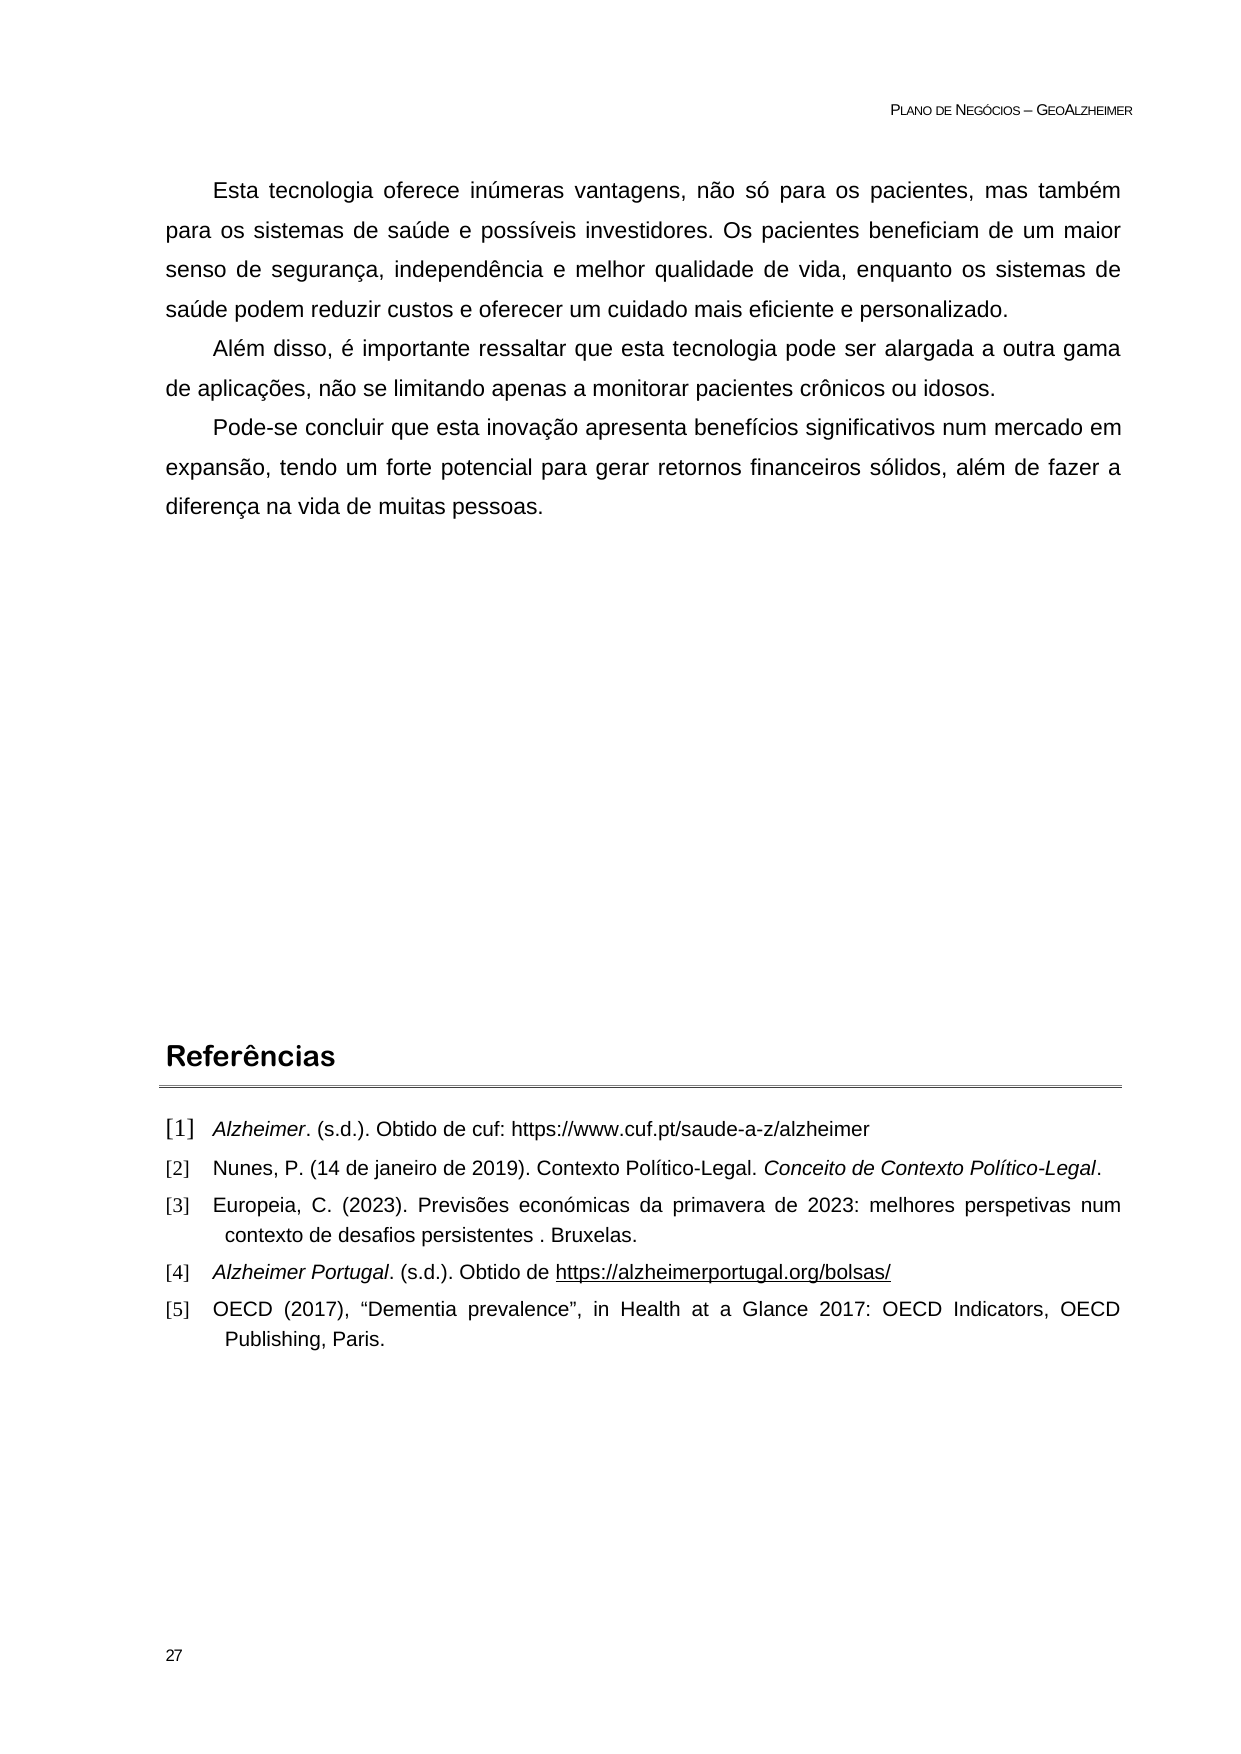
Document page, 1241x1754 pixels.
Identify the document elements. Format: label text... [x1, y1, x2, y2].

text Além disso, é importante ressaltar que esta tecnologia pode ser alargada a outra gama de aplicações, não se limitando apenas a monitorar pacientes crônicos ou idosos. [165, 335, 1122, 401]
text Alzheimer Portugal. (s.d.). Obtido de https://alzheimerportugal.org/bolsas/ [165, 1255, 1122, 1284]
text Esta tecnologia oferece inúmeras vantagens, não só para os pacientes, mas também para os sistemas de saúde e possíveis investidores. Os pacientes beneficiam de um maior senso de segurança, independência e melhor qualidade de vida, enquanto os sistemas de saúde podem reduzir custos e oferecer um cuidado mais eficiente e personalizado. [165, 177, 1122, 322]
text OECD (2017), “Dementia prevalence”, in Health at a Glance 2017: OECD Indicators, OECD Publishing, Paris. [165, 1292, 1122, 1351]
text Nunes, P. (14 de janeiro de 2019). Contexto Político-Legal. Conceito de Contexto Político-Legal. [165, 1151, 1122, 1180]
text Alzheimer. (s.d.). Obtido de cuf: https://www.cuf.pt/saude-a-z/alzheimer [165, 1113, 1122, 1142]
text Referências [159, 1032, 1122, 1085]
text Europeia, C. (2023). Previsões económicas da primavera de 2023: melhores perspetivas num contexto de desafios persistentes . Bruxelas. [165, 1188, 1122, 1246]
text Pode-se concluir que esta inovação apresenta benefícios significativos num mercado em expansão, tendo um forte potencial para gerar retornos financeiros sólidos, além de fazer a diferença na vida de muitas pessoas. [165, 414, 1122, 519]
